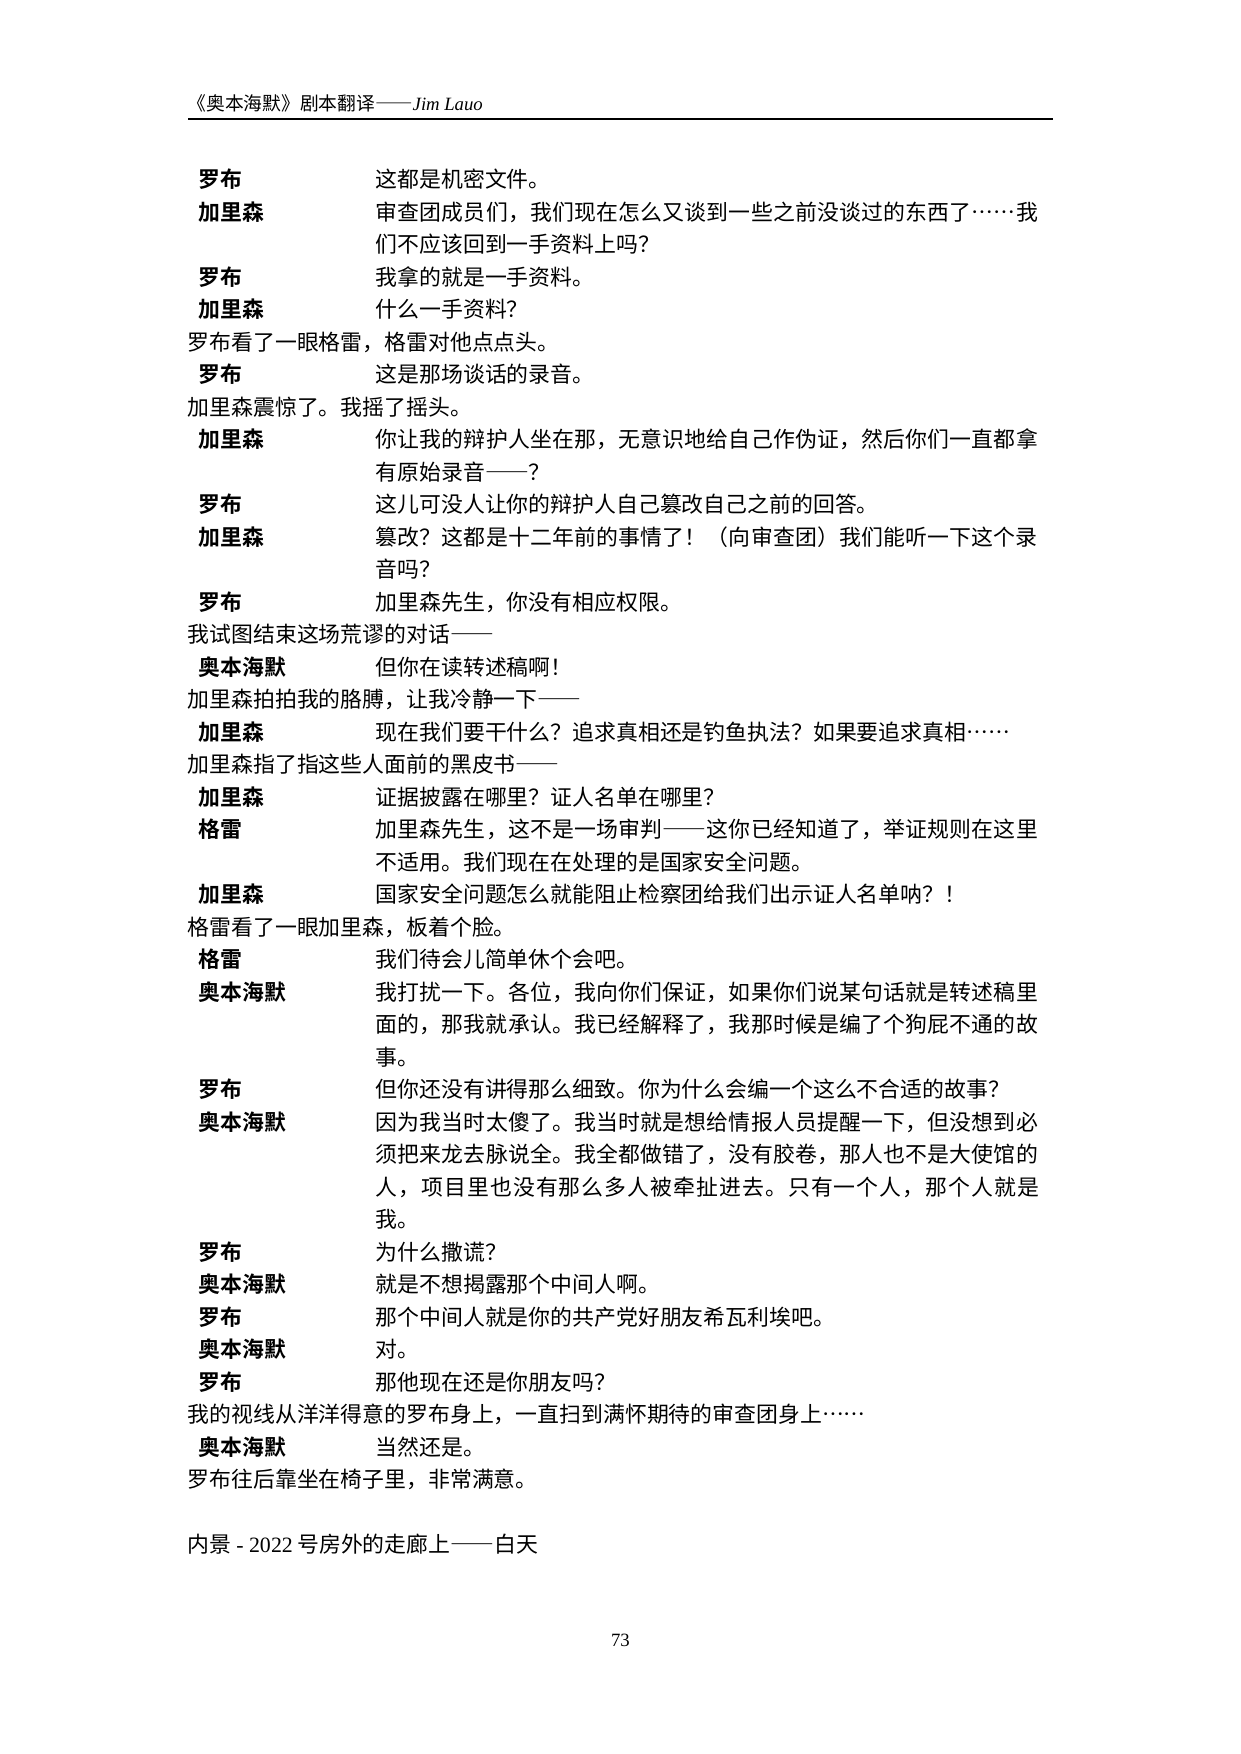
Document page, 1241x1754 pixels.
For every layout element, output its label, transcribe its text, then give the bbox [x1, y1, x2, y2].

text 格雷看了一眼加里森，板着个脸。 [187, 909, 1053, 942]
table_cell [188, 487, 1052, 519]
text 内景 - 2022号房外的走廊上——白天 [187, 1527, 1053, 1559]
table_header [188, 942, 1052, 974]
text 罗布往后靠坐在椅子里，非常满意。 [187, 1462, 1053, 1494]
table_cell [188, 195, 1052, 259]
text 加里森指了指这些人面前的黑皮书—— [187, 747, 1053, 779]
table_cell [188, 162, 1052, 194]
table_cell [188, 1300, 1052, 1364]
text 我试图结束这场荒谬的对话—— [187, 617, 1053, 649]
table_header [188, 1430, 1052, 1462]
text 罗布看了一眼格雷，格雷对他点点头。 [187, 324, 1053, 357]
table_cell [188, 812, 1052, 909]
text 加里森震惊了。我摇了摇头。 [187, 389, 1053, 422]
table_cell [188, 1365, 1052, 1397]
text 加里森拍拍我的胳膊，让我冷静一下—— [187, 682, 1053, 714]
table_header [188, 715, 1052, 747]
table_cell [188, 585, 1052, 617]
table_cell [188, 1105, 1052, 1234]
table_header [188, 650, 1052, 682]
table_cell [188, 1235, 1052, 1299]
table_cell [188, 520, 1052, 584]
text 我的视线从洋洋得意的罗布身上，一直扫到满怀期待的审查团身上…… [187, 1397, 1053, 1429]
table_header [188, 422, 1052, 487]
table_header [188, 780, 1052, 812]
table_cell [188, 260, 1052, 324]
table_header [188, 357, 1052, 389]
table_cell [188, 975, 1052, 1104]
